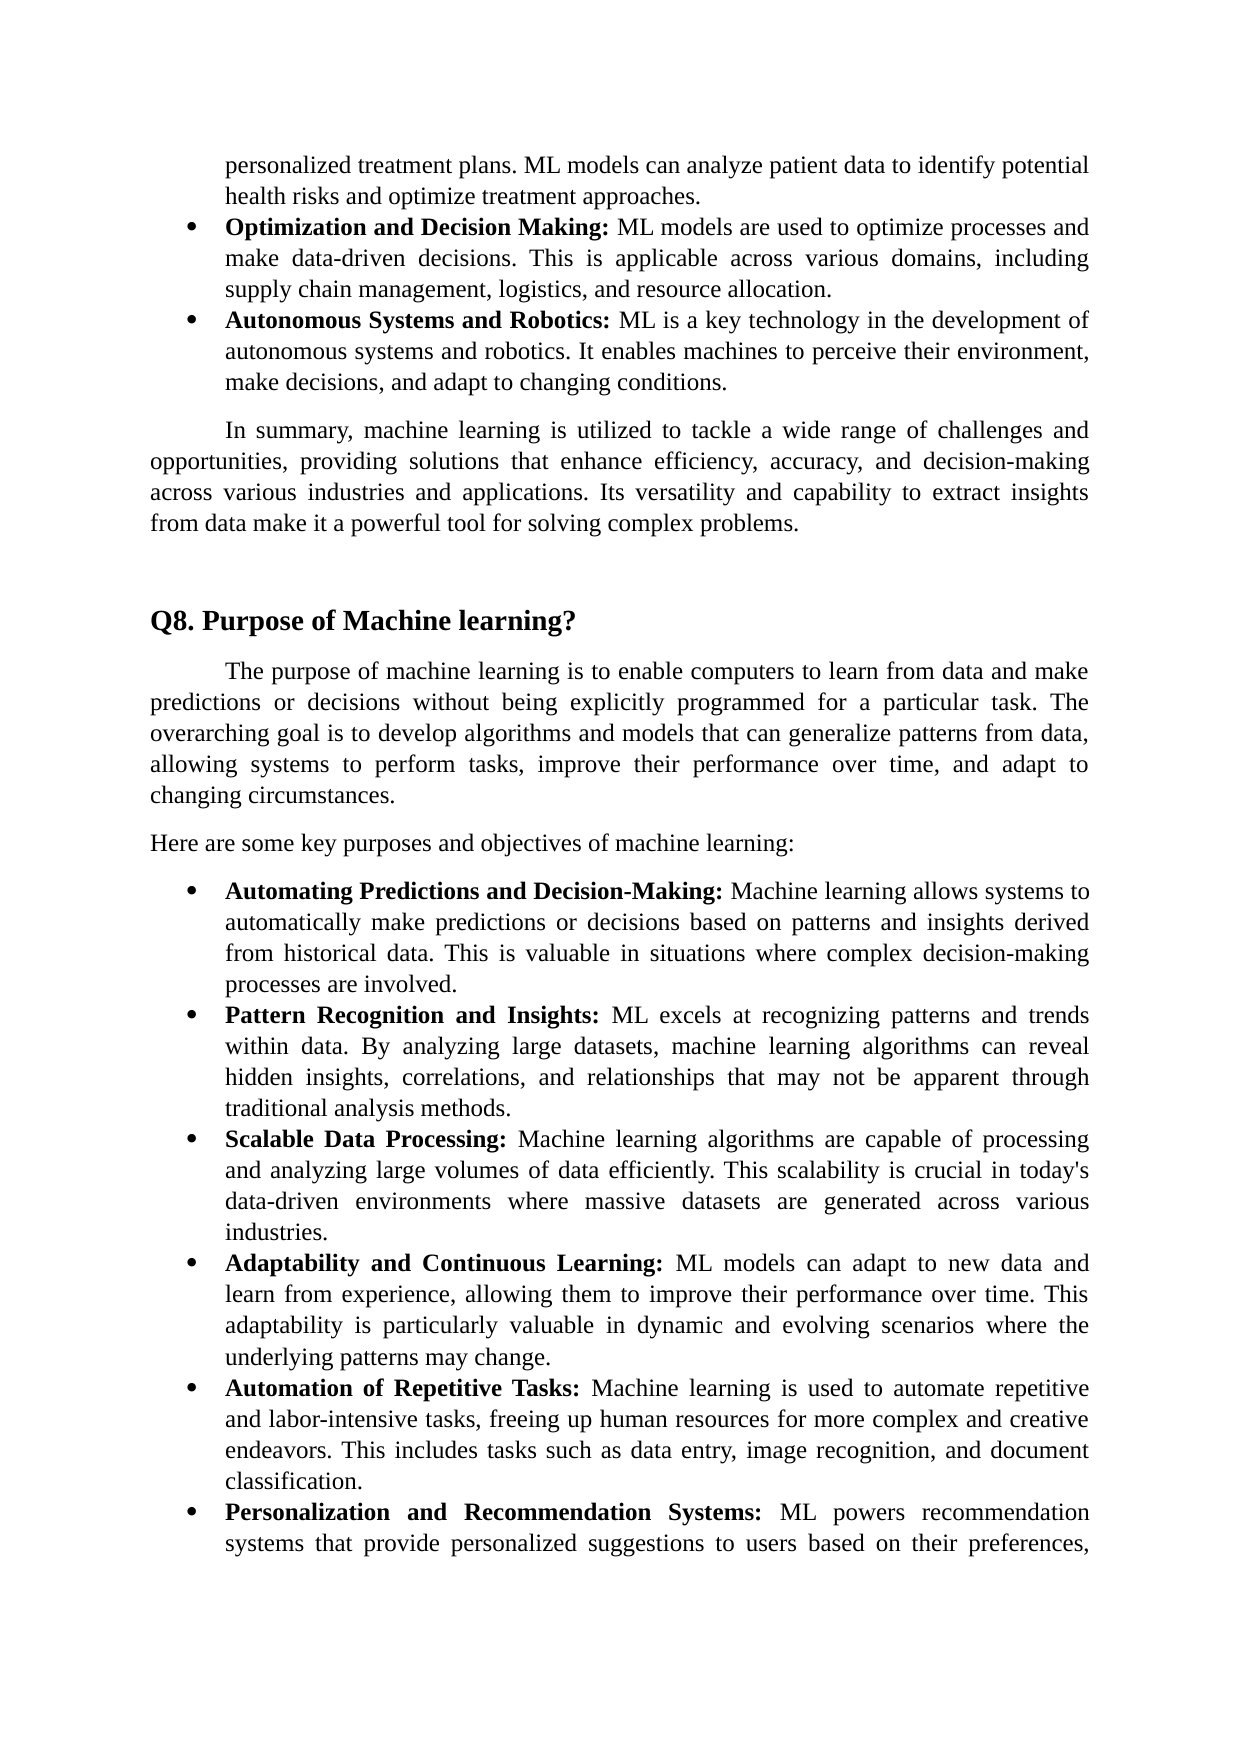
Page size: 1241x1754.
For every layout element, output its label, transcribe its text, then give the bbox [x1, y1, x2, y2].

text Here are some key purposes and objectives of machine learning: [150, 828, 1090, 857]
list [187, 150, 1090, 210]
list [187, 1497, 1090, 1557]
text In summary, machine learning is utilized to tackle a wide range of challenges and opportunities, providing solutions that enhance efficiency, accuracy, and decision-making across various industries and applications. Its versatility and capability to extract insights from data make it a powerful tool for solving complex problems. [150, 415, 1090, 537]
list Automating Predictions and Decision-Making: Machine learning allows systems to automatically make predictions or decisions based on patterns and insights derived from historical data. This is valuable in situations where complex decision-making processes are involved. [187, 876, 1090, 998]
list Scalable Data Processing: Machine learning algorithms are capable of processing and analyzing large volumes of data efficiently. This scalability is crucial in today's data-driven environments where massive datasets are generated across various industries. [187, 1124, 1090, 1246]
text The purpose of machine learning is to enable computers to learn from data and make predictions or decisions without being explicitly programmed for a particular task. The overarching goal is to develop algorithms and models that can generalize patterns from data, allowing systems to perform tasks, improve their performance over time, and adapt to changing circumstances. [150, 656, 1090, 809]
list Automation of Repetitive Tasks: Machine learning is used to automate repetitive and labor-intensive tasks, freeing up human resources for more complex and creative endeavors. This includes tasks such as data entry, image recognition, and document classification. [187, 1373, 1090, 1494]
text Q8. Purpose of Machine learning? [150, 603, 1090, 637]
list Adaptability and Continuous Learning: ML models can adapt to new data and learn from experience, allowing them to improve their performance over time. This adaptability is particularly valuable in dynamic and evolving scenarios where the underlying patterns may change. [187, 1248, 1090, 1370]
list Optimization and Decision Making: ML models are used to optimize processes and make data-driven decisions. This is applicable across various domains, including supply chain management, logistics, and resource allocation. [187, 212, 1090, 303]
list Autonomous Systems and Robotics: ML is a key technology in the development of autonomous systems and robotics. It enables machines to perceive their environment, make decisions, and adapt to changing conditions. [187, 305, 1090, 396]
list Pattern Recognition and Insights: ML excels at recognizing patterns and trends within data. By analyzing large datasets, machine learning algorithms can reveal hidden insights, correlations, and relationships that may not be apparent through traditional analysis methods. [187, 1000, 1090, 1122]
